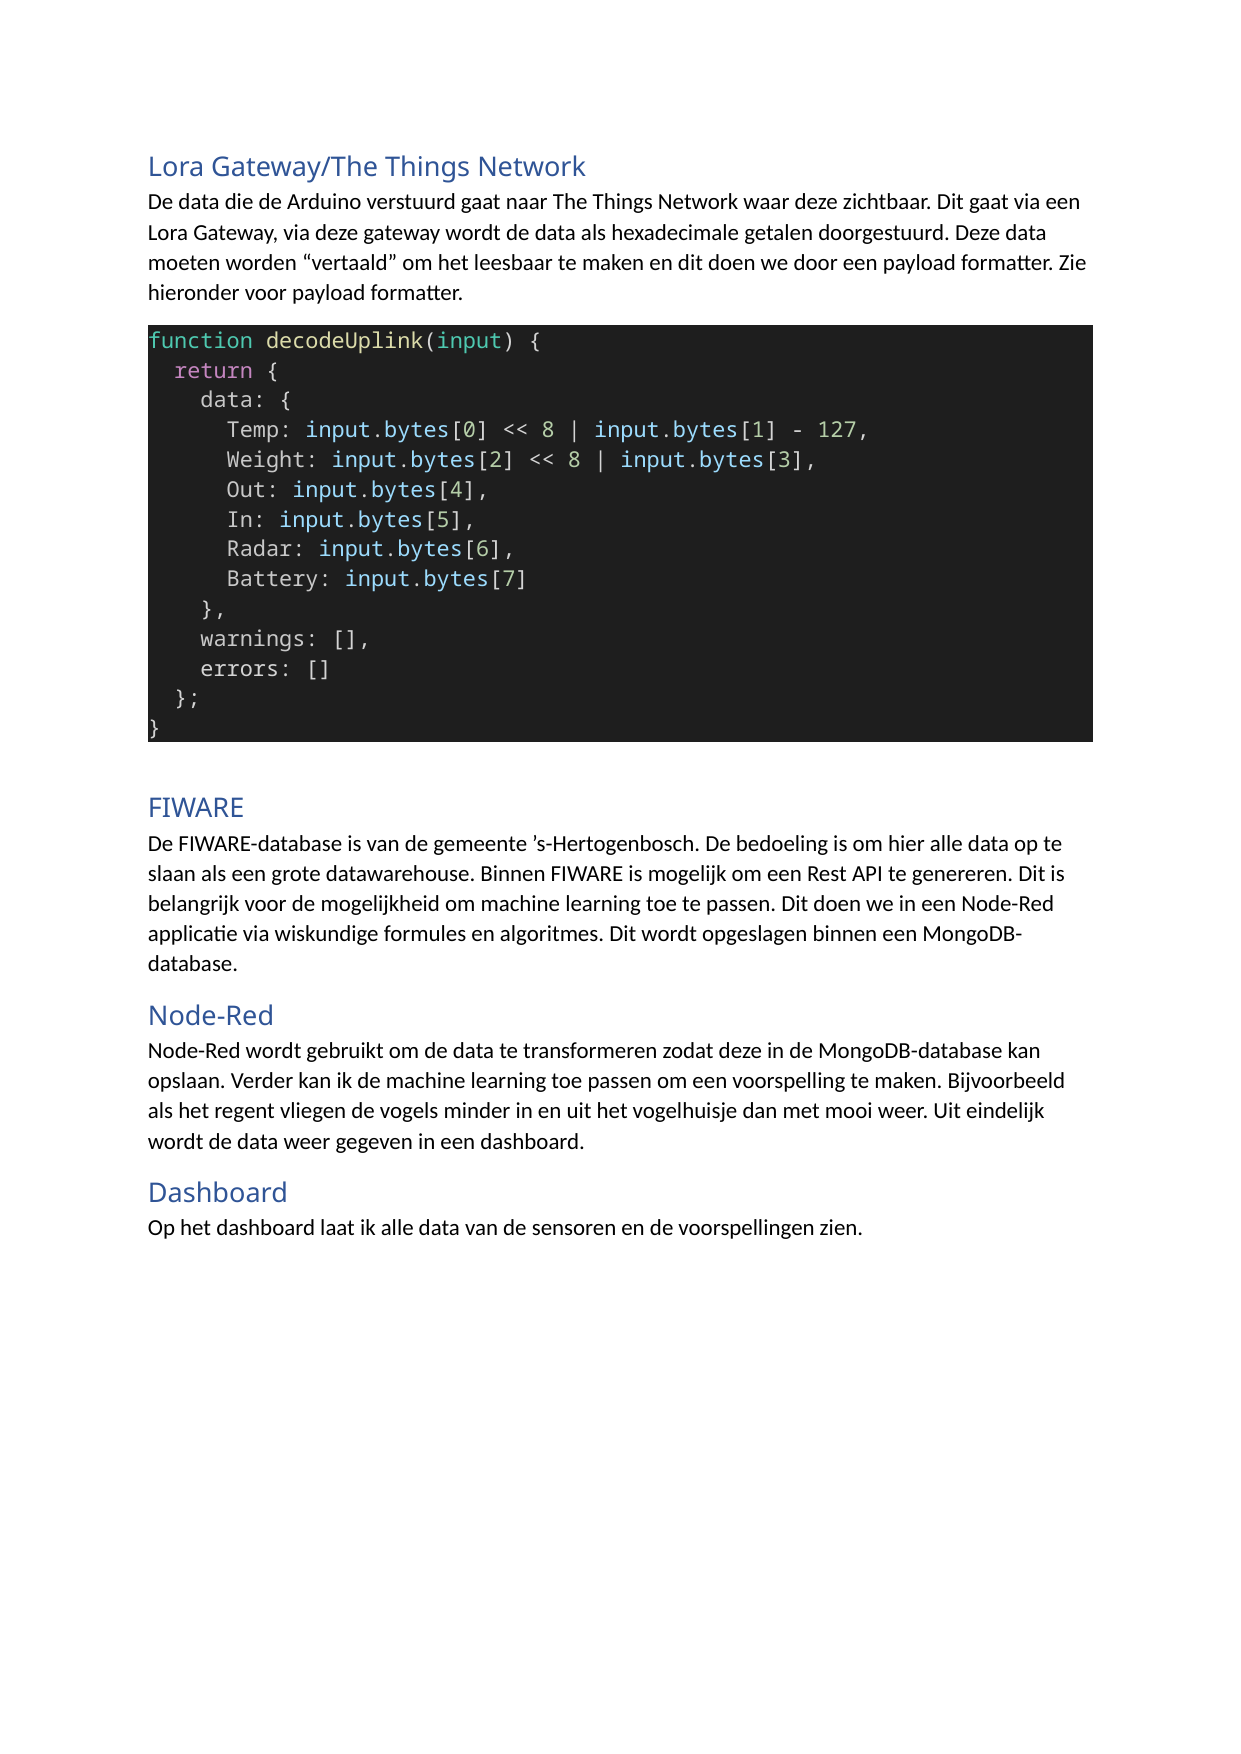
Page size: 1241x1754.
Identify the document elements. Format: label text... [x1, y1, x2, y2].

text Out: input.bytes[4], [148, 474, 1093, 504]
text De data die de Arduino verstuurd gaat naar The Things Network waar deze zichtbaar. Dit gaat via een Lora Gateway, via deze gateway wordt de data als hexadecimale getalen doorgestuurd. Deze data moeten worden “vertaald” om het leesbaar te maken en dit doen we door een payload formatter. Zie hieronder voor payload formatter. [148, 187, 1093, 306]
text } [148, 712, 1093, 742]
text Temp: input.bytes[0] << 8 | input.bytes[1] - 127, [148, 414, 1093, 444]
text In: input.bytes[5], [148, 504, 1093, 533]
text }, [148, 593, 1093, 623]
subtitle FIWARE [148, 789, 1093, 826]
text data: { [148, 384, 1093, 414]
text return { [148, 355, 1093, 384]
subtitle Node-Red [148, 996, 1093, 1033]
text Op het dashboard laat ik alle data van de sensoren en de voorspellingen zien. [148, 1213, 1093, 1241]
text Node-Red wordt gebruikt om de data te transformeren zodat deze in de MongoDB-database kan opslaan. Verder kan ik de machine learning toe passen om een voorspelling te maken. Bijvoorbeeld als het regent vliegen de vogels minder in en uit het vogelhuisje dan met mooi weer. Uit eindelijk wordt de data weer gegeven in een dashboard. [148, 1036, 1093, 1155]
text errors: [] [148, 653, 1093, 682]
text Weight: input.bytes[2] << 8 | input.bytes[3], [148, 444, 1093, 474]
text function decodeUplink(input) { [148, 325, 1093, 355]
subtitle Dashboard [148, 1174, 1093, 1211]
text warnings: [], [148, 623, 1093, 653]
text }; [148, 682, 1093, 712]
subtitle Lora Gateway/The Things Network [148, 148, 1093, 184]
text Battery: input.bytes[7] [148, 563, 1093, 593]
text Radar: input.bytes[6], [148, 533, 1093, 563]
text De FIWARE-database is van de gemeente ’s-Hertogenbosch. De bedoeling is om hier alle data op te slaan als een grote datawarehouse. Binnen FIWARE is mogelijk om een Rest API te genereren. Dit is belangrijk voor de mogelijkheid om machine learning toe te passen. Dit doen we in een Node-Red applicatie via wiskundige formules en algoritmes. Dit wordt opgeslagen binnen een MongoDB-database. [148, 829, 1093, 977]
